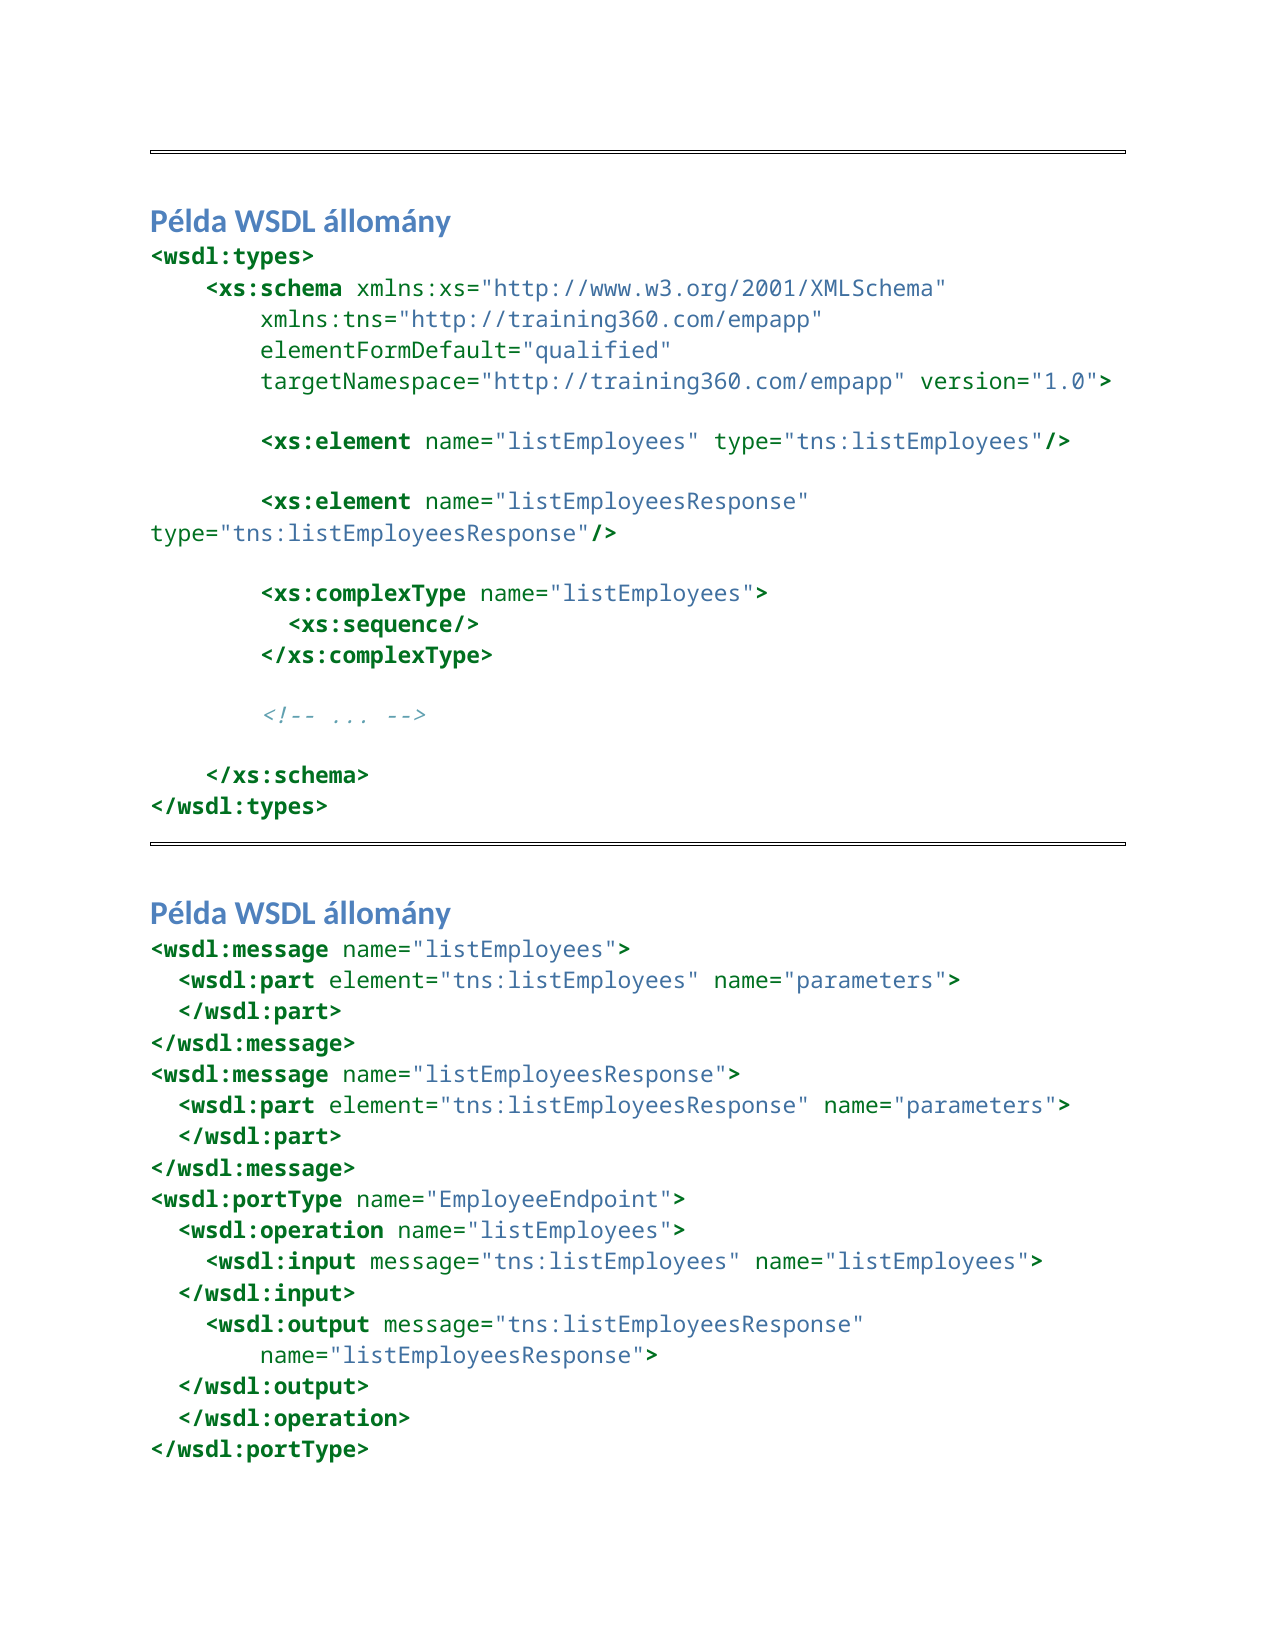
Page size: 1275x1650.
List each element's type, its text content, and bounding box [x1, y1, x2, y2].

subtitle Példa WSDL állomány [150, 199, 1125, 240]
text <wsdl:types> <xs:schema xmlns:xs="http://www.w3.org/2001/XMLSchema" xmlns:tns="http://training360.com/empapp" elementFormDefault="qualified" targetNamespace="http://training360.com/empapp" version="1.0"> <xs:element name="listEmployees" type="tns:listEmployees"/> <xs:element name="listEmployeesResponse" type="tns:listEmployeesResponse"/> <xs:complexType name="listEmployees"> <xs:sequence/> </xs:complexType> <!-- ... --> </xs:schema> </wsdl:types> [150, 240, 1125, 822]
text <wsdl:message name="listEmployees"> <wsdl:part element="tns:listEmployees" name="parameters"> </wsdl:part> </wsdl:message> <wsdl:message name="listEmployeesResponse"> <wsdl:part element="tns:listEmployeesResponse" name="parameters"> </wsdl:part> </wsdl:message> <wsdl:portType name="EmployeeEndpoint"> <wsdl:operation name="listEmployees"> <wsdl:input message="tns:listEmployees" name="listEmployees"> </wsdl:input> <wsdl:output message="tns:listEmployeesResponse" name="listEmployeesResponse"> </wsdl:output> </wsdl:operation> </wsdl:portType> [150, 933, 1125, 1464]
subtitle Példa WSDL állomány [150, 892, 1125, 933]
